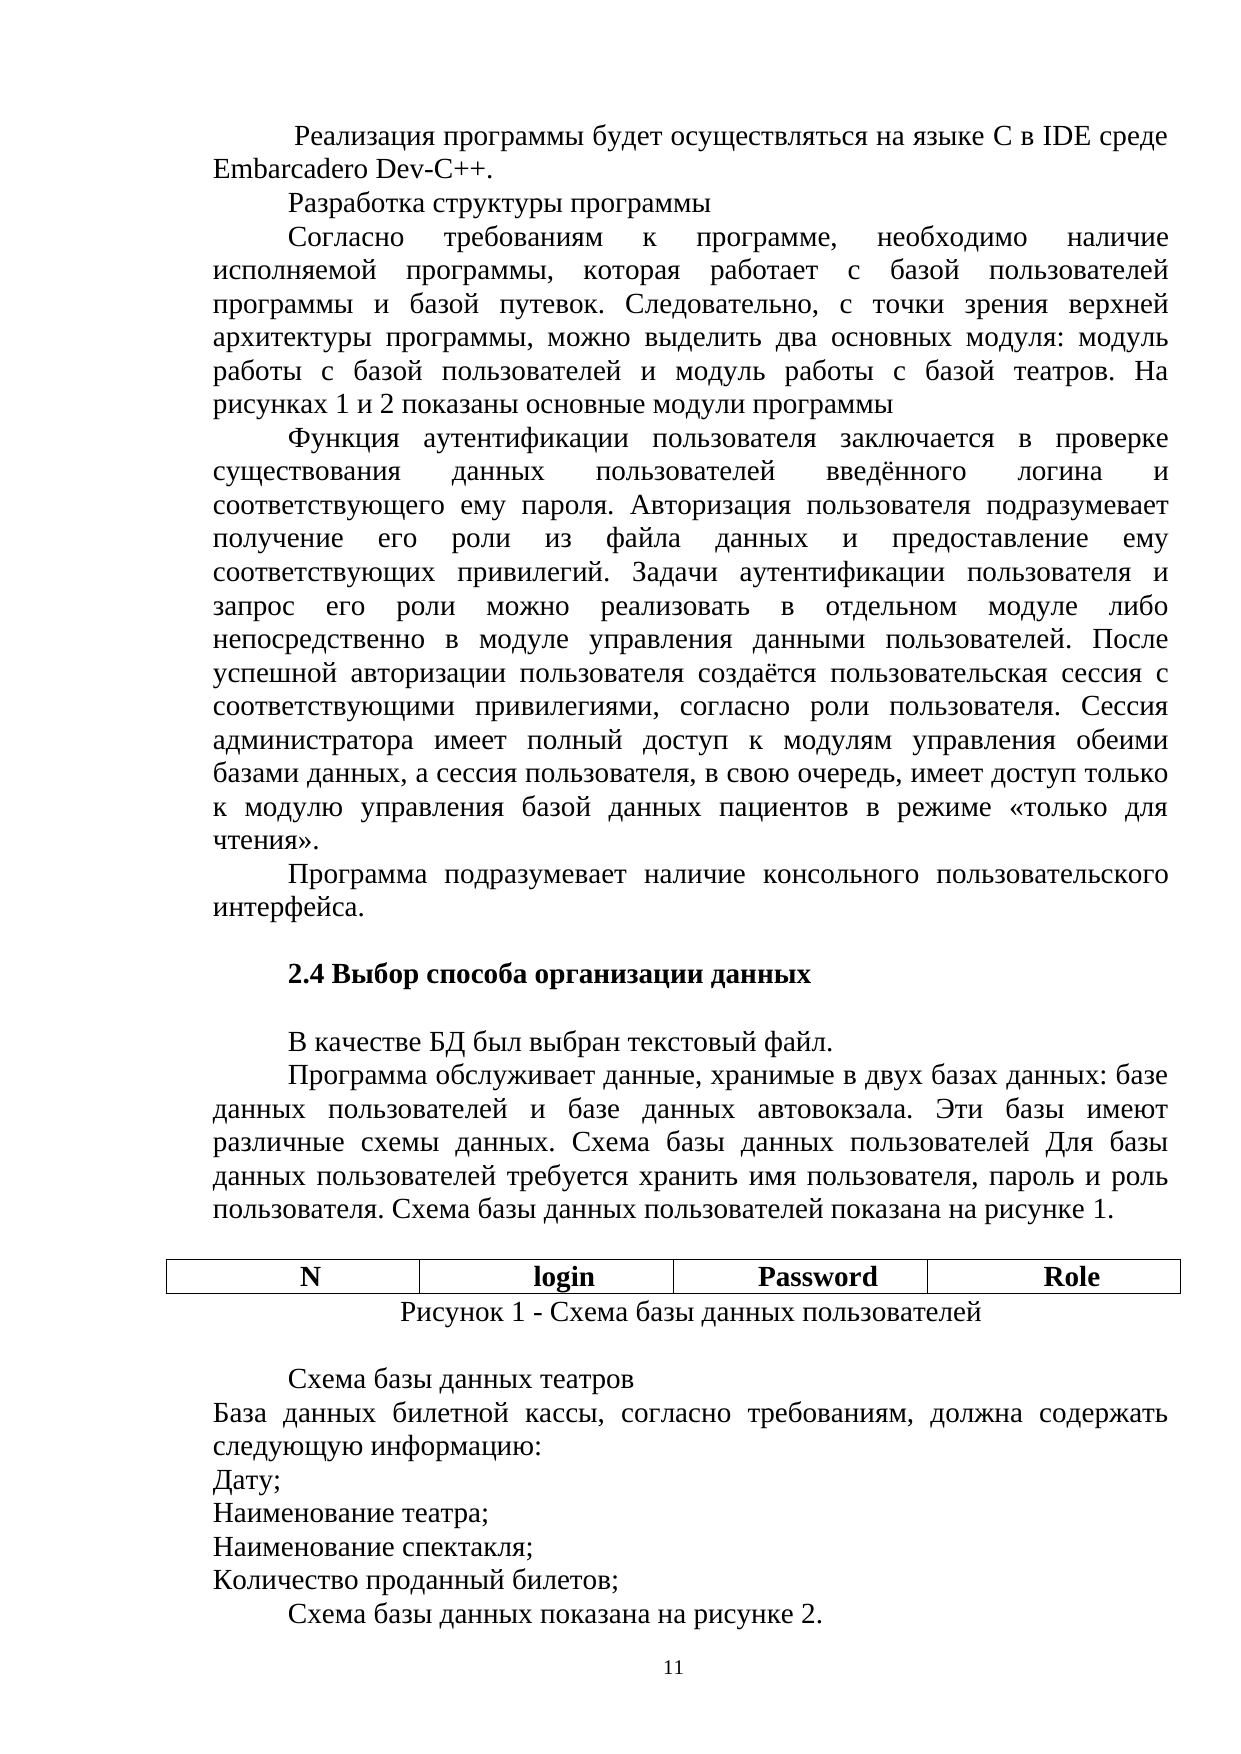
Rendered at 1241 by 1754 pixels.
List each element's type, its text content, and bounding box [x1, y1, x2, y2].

table_header Role [928, 1260, 1180, 1293]
text Наименование спектакля; [213, 1529, 1169, 1562]
text Рисунок 1 - Схема базы данных пользователей [213, 1294, 1169, 1328]
text Согласно требованиям к программе, необходимо наличие исполняемой программы, которая работает с базой пользователей программы и базой путевок. Следовательно, с точки зрения верхней архитектуры программы, можно выделить два основных модуля: модуль работы с базой пользователей и модуль работы с базой театров. На рисунках 1 и 2 показаны основные модули программы [213, 219, 1169, 420]
text Схема базы данных театров [213, 1361, 1169, 1395]
text Функция аутентификации пользователя заключается в проверке существования данных пользователей введённого логина и соответствующего ему пароля. Авторизация пользователя подразумевает получение его роли из файла данных и предоставление ему соответствующих привилегий. Задачи аутентификации пользователя и запрос его роли можно реализовать в отдельном модуле либо непосредственно в модуле управления данными пользователей. После успешной авторизации пользователя создаётся пользовательская сессия с соответствующими привилегиями, согласно роли пользователя. Сессия администратора имеет полный доступ к модулям управления обеими базами данных, а сессия пользователя, в свою очередь, имеет доступ только к модулю управления базой данных пациентов в режиме «только для чтения». [213, 420, 1169, 856]
table_header N [167, 1260, 419, 1293]
text Реализация программы будет осуществляться на языке С в IDE среде Embarcadero Dev-C++. [213, 118, 1169, 185]
table_header login [420, 1260, 673, 1293]
text База данных билетной кассы, согласно требованиям, должна содержать следующую информацию: [213, 1395, 1169, 1462]
text В качестве БД был выбран текстовый файл. [213, 1024, 1169, 1057]
text Дату; [213, 1462, 1169, 1495]
text Наименование театра; [213, 1495, 1169, 1529]
text Программа обслуживает данные, хранимые в двух базах данных: базе данных пользователей и базе данных автовокзала. Эти базы имеют различные схемы данных. Схема базы данных пользователей Для базы данных пользователей требуется хранить имя пользователя, пароль и роль пользователя. Схема базы данных пользователей показана на рисунке 1. [213, 1057, 1169, 1225]
text Разработка структуры программы [213, 185, 1169, 219]
text Схема базы данных показана на рисунке 2. [213, 1596, 1169, 1629]
table_header Password [674, 1260, 927, 1293]
text Количество проданный билетов; [213, 1562, 1169, 1596]
text Программа подразумевает наличие консольного пользовательского интерфейса. [213, 856, 1169, 923]
text 2.4 Выбор способа организации данных [213, 957, 1169, 990]
